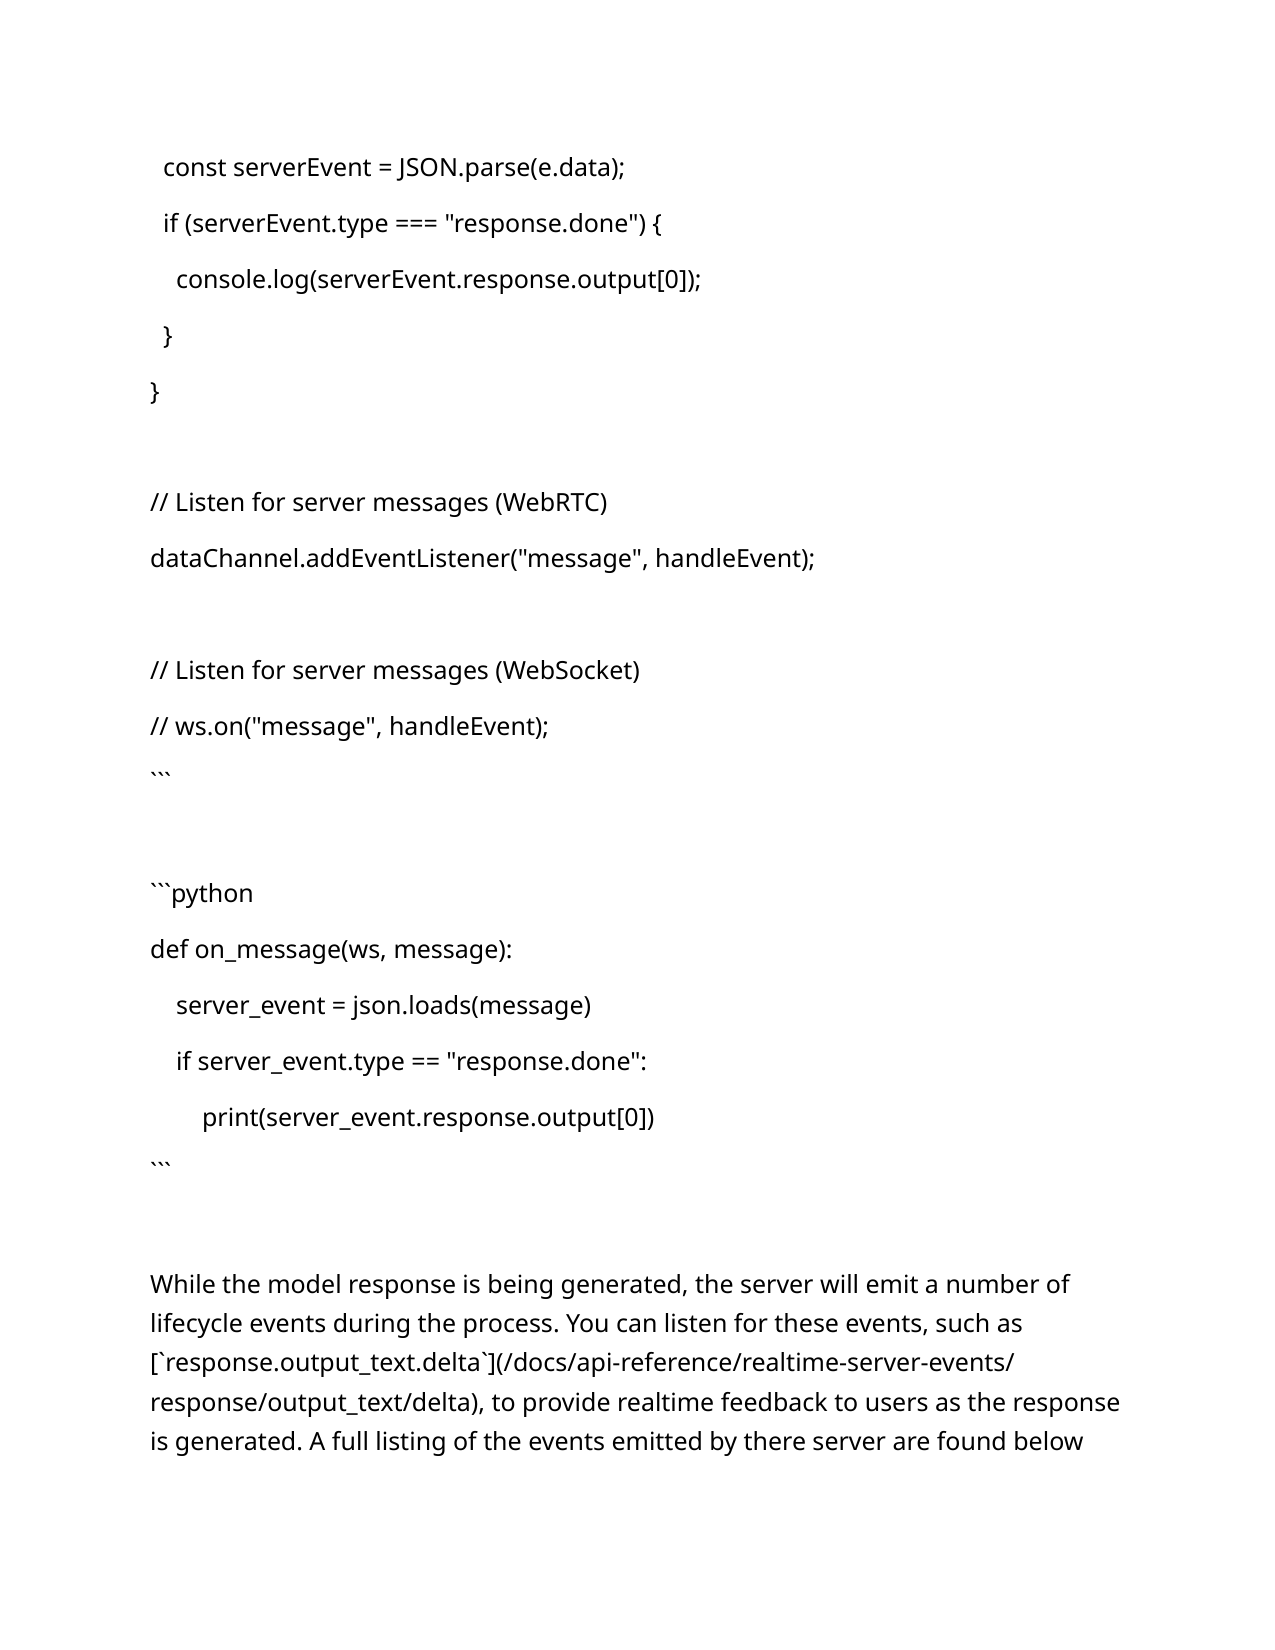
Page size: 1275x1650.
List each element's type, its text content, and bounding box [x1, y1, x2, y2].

text // ws.on("message", handleEvent); [150, 708, 1125, 742]
text const serverEvent = JSON.parse(e.data); [150, 150, 1125, 184]
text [150, 1267, 1125, 1457]
text if server_event.type == "response.done": [150, 1043, 1125, 1077]
text // Listen for server messages (WebSocket) [150, 652, 1125, 687]
text console.log(serverEvent.response.output[0]); [150, 262, 1125, 296]
text print(server_event.response.output[0]) [150, 1099, 1125, 1133]
text server_event = json.loads(message) [150, 987, 1125, 1022]
text } [150, 317, 1125, 352]
text ```python [150, 876, 1125, 910]
text // Listen for server messages (WebRTC) [150, 485, 1125, 519]
text ``` [150, 1155, 1125, 1189]
text dataChannel.addEventListener("message", handleEvent); [150, 541, 1125, 575]
text if (serverEvent.type === "response.done") { [150, 206, 1125, 240]
text } [150, 373, 1125, 407]
text ``` [150, 764, 1125, 798]
text def on_message(ws, message): [150, 932, 1125, 966]
